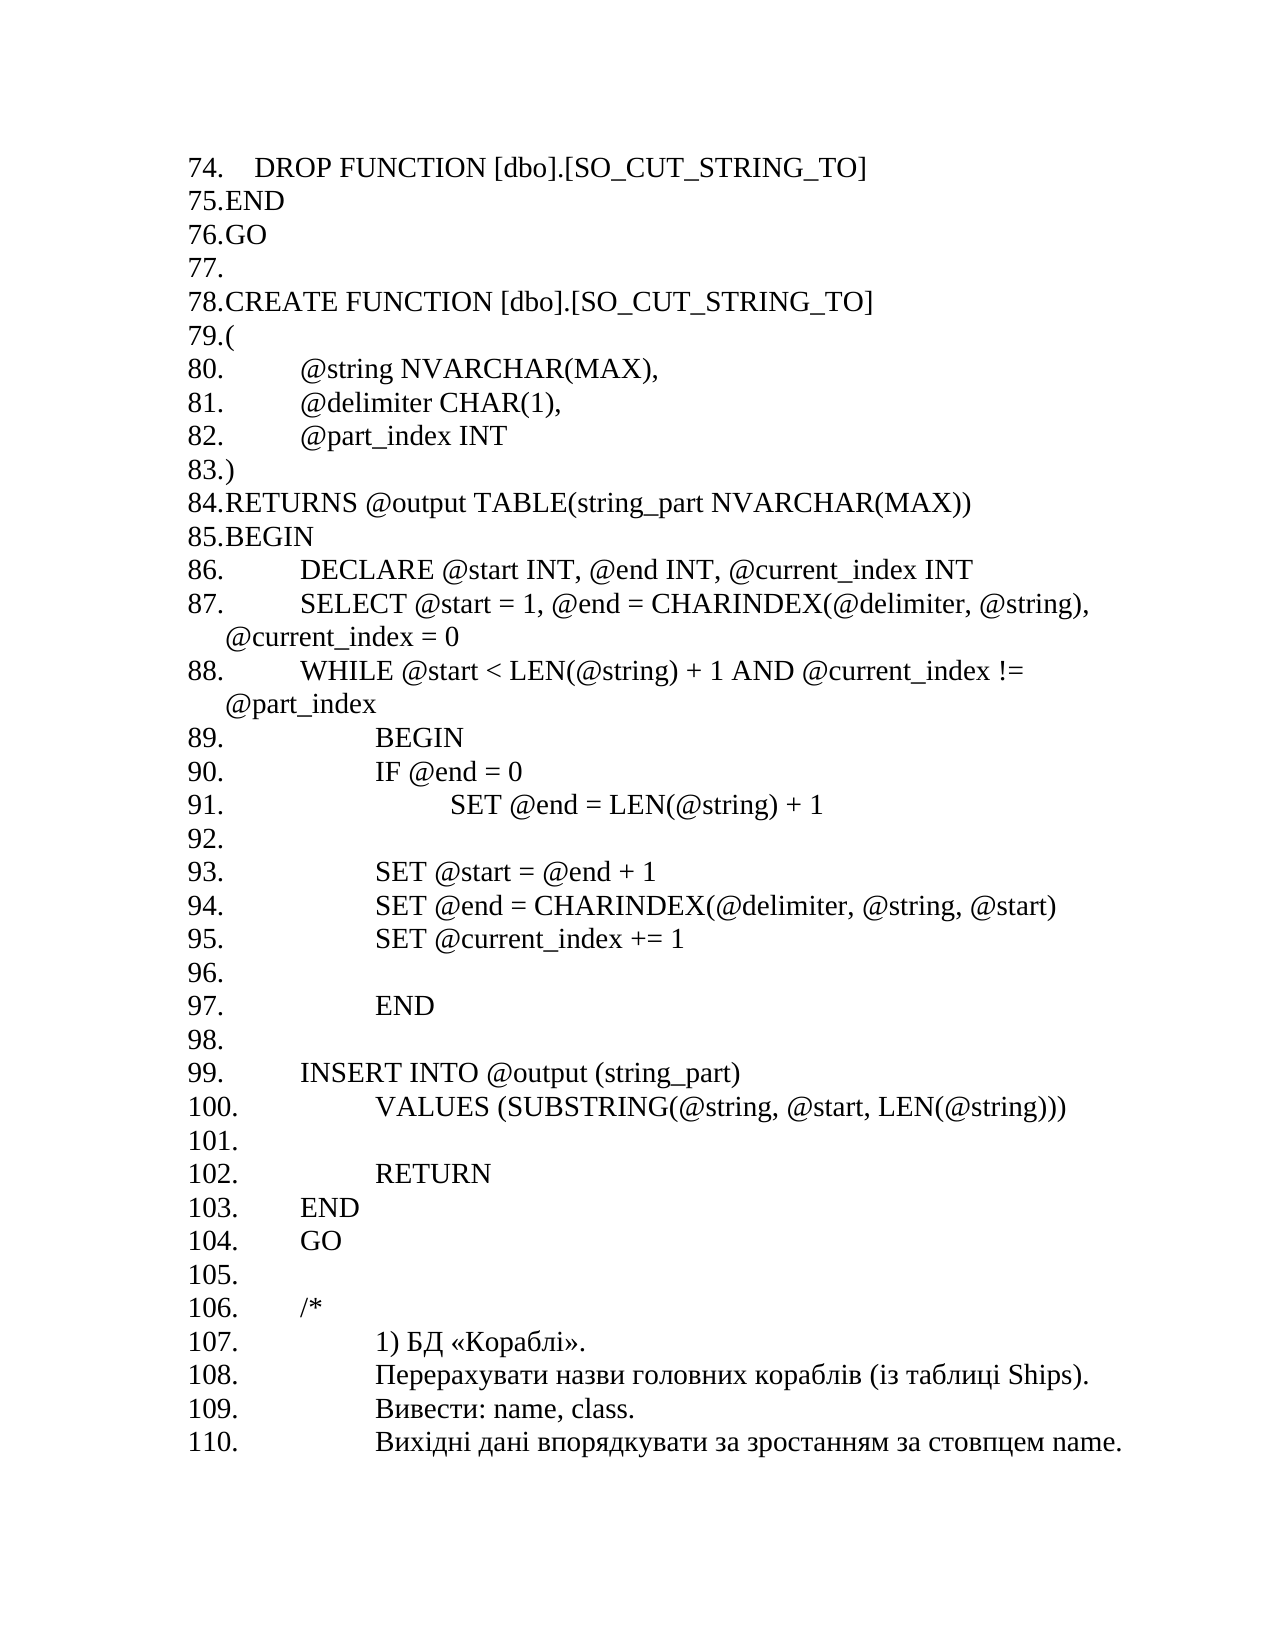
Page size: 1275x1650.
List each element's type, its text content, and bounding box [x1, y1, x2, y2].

list RETURNS @output TABLE(string_part NVARCHAR(MAX)) [187, 485, 1125, 519]
list @string NVARCHAR(MAX), [187, 351, 1125, 385]
list @delimiter CHAR(1), [187, 385, 1125, 418]
list SET @start = @end + 1 [187, 854, 1125, 888]
list CREATE FUNCTION [dbo].[SO_CUT_STRING_TO] [187, 284, 1125, 318]
list /* [187, 1290, 1125, 1324]
list INSERT INTO @output (string_part) [187, 1056, 1125, 1089]
list SELECT @start = 1, @end = CHARINDEX(@delimiter, @string), @current_index = 0 [187, 586, 1125, 653]
list ) [187, 452, 1125, 485]
list Вихідні дані впорядкувати за зростанням за стовпцем name. [187, 1424, 1125, 1458]
list BEGIN [187, 519, 1125, 552]
list Вивести: name, class. [187, 1391, 1125, 1424]
list RETURN [187, 1156, 1125, 1190]
list DROP FUNCTION [dbo].[SO_CUT_STRING_TO] [187, 150, 1125, 183]
list END [187, 1190, 1125, 1223]
list DECLARE @start INT, @end INT, @current_index INT [187, 552, 1125, 586]
list 1) БД «Кораблі». [187, 1324, 1125, 1357]
list GO [187, 217, 1125, 251]
list @part_index INT [187, 418, 1125, 452]
list IF @end = 0 [187, 754, 1125, 787]
list Перерахувати назви головних кораблів (із таблиці Ships). [187, 1357, 1125, 1391]
list END [187, 183, 1125, 217]
list BEGIN [187, 720, 1125, 754]
list SET @end = LEN(@string) + 1 [187, 787, 1125, 821]
list VALUES (SUBSTRING(@string, @start, LEN(@string))) [187, 1089, 1125, 1123]
list END [187, 988, 1125, 1022]
list SET @current_index += 1 [187, 921, 1125, 955]
list ( [187, 318, 1125, 351]
list WHILE @start < LEN(@string) + 1 AND @current_index != @part_index [187, 653, 1125, 720]
list SET @end = CHARINDEX(@delimiter, @string, @start) [187, 888, 1125, 921]
list GO [187, 1223, 1125, 1257]
